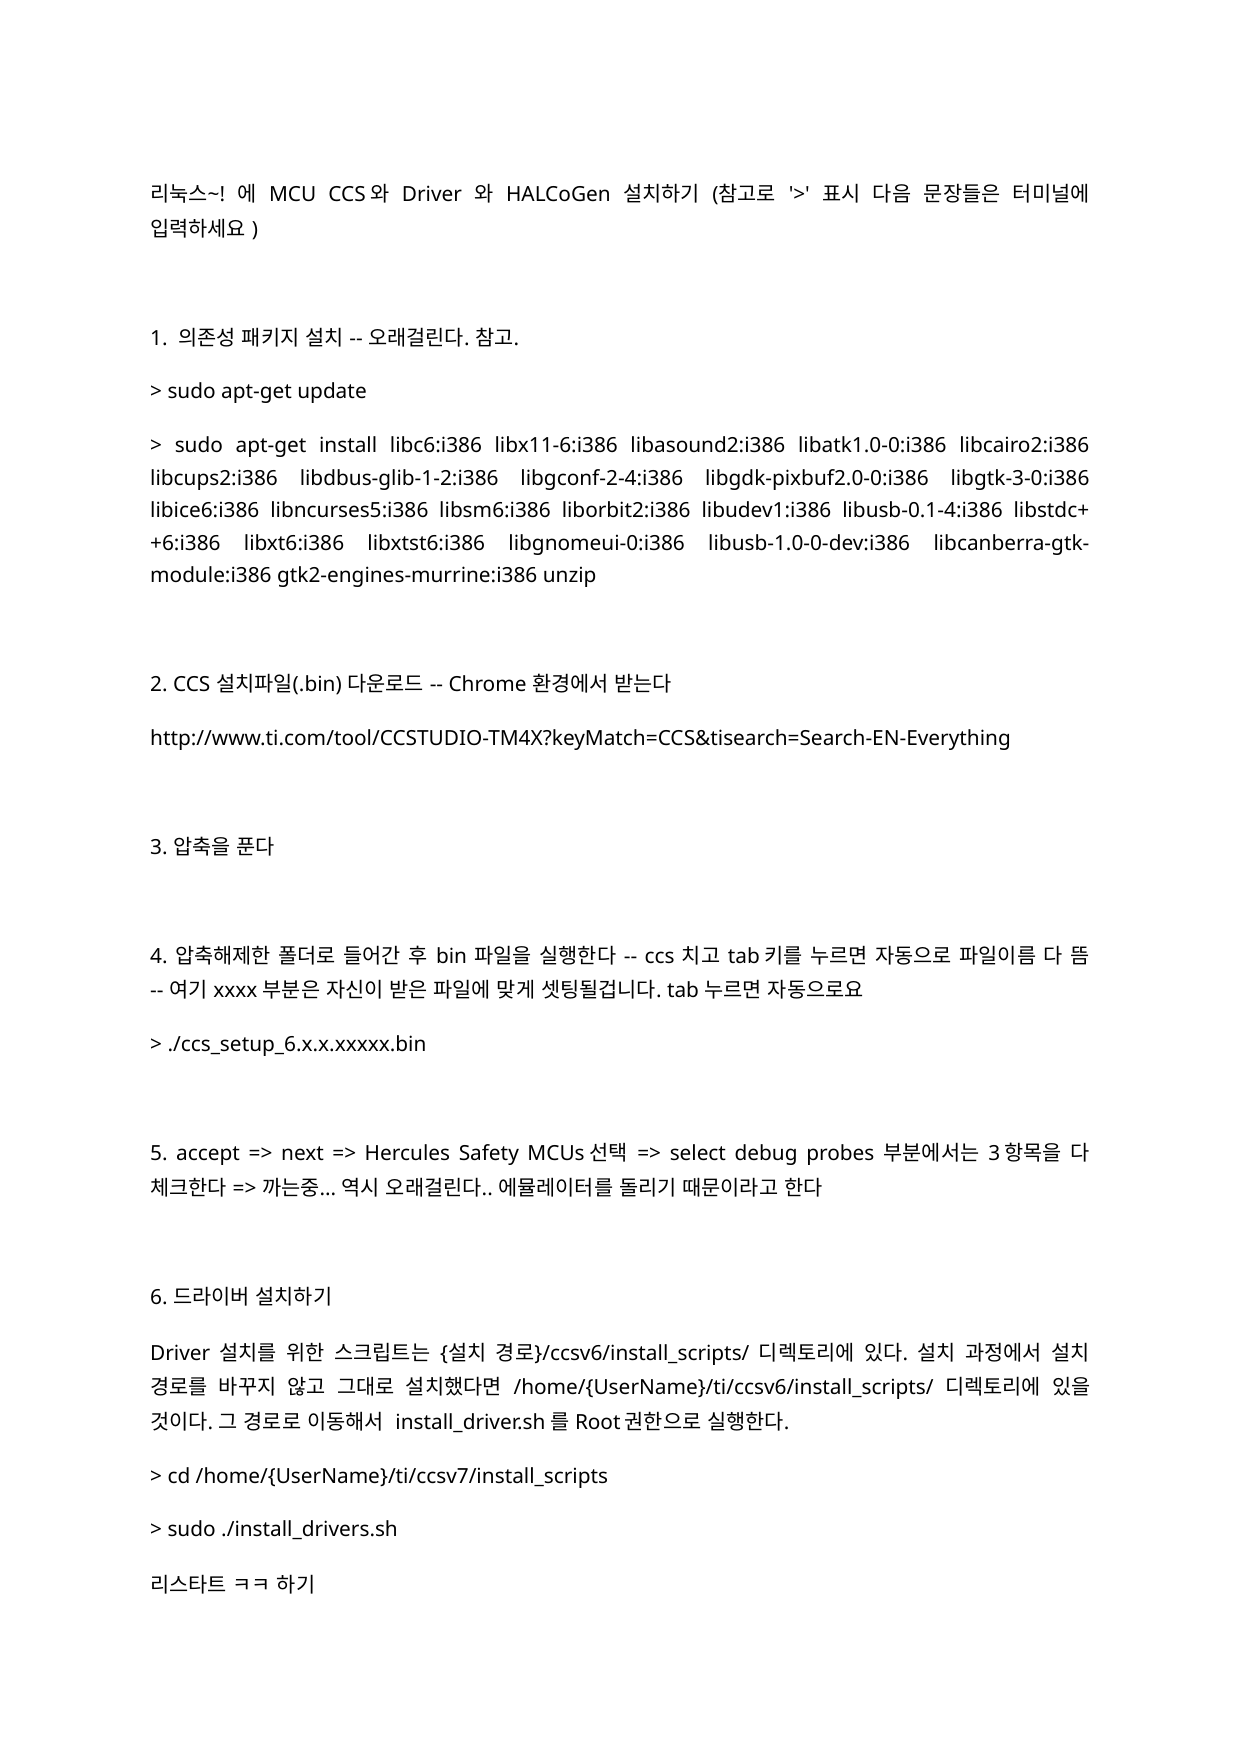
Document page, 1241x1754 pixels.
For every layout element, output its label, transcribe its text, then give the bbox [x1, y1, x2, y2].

text 1. 의존성 패키지 설치 -- 오래걸린다. 참고. [150, 321, 1090, 351]
text > ./ccs_setup_6.x.x.xxxxx.bin [150, 1029, 1090, 1058]
text http://www.ti.com/tool/CCSTUDIO-TM4X?keyMatch=CCS&tisearch=Search-EN-Everything [150, 723, 1090, 751]
text 6. 드라이버 설치하기 [150, 1280, 1090, 1310]
text 5. accept => next => Hercules Safety MCUs선택 => select debug probes 부분에서는 3항목을 다 체크한다 => 까는중... 역시 오래걸린다.. 에뮬레이터를 돌리기 때문이라고 한다 [150, 1136, 1090, 1201]
text Driver 설치를 위한 스크립트는 {설치 경로}/ccsv6/install_scripts/ 디렉토리에 있다. 설치 과정에서 설치 경로를 바꾸지 않고 그대로 설치했다면 /home/{UserName}/ti/ccsv6/install_scripts/ 디렉토리에 있을 것이다. 그 경로로 이동해서 install_driver.sh를 Root권한으로 실행한다. [150, 1336, 1090, 1436]
text 3. 압축을 푼다 [150, 830, 1090, 860]
text > sudo apt-get update [150, 377, 1090, 405]
text 4. 압축해제한 폴더로 들어간 후 bin 파일을 실행한다 -- ccs 치고 tab키를 누르면 자동으로 파일이름 다 뜸 -- 여기 xxxx 부분은 자신이 받은 파일에 맞게 셋팅될겁니다. tab 누르면 자동으로요 [150, 939, 1090, 1004]
text 리스타트 ㅋㅋ 하기 [150, 1568, 1090, 1598]
text > sudo ./install_drivers.sh [150, 1514, 1090, 1543]
text 리눅스~! 에 MCU CCS와 Driver 와 HALCoGen 설치하기 (참고로 '>' 표시 다음 문장들은 터미널에 입력하세요 ) [150, 177, 1090, 242]
text 2. CCS 설치파일(.bin) 다운로드 -- Chrome 환경에서 받는다 [150, 667, 1090, 698]
text > cd /home/{UserName}/ti/ccsv7/install_scripts [150, 1461, 1090, 1489]
text > sudo apt-get install libc6:i386 libx11-6:i386 libasound2:i386 libatk1.0-0:i386 libcairo2:i386 libcups2:i386 libdbus-glib-1-2:i386 libgconf-2-4:i386 libgdk-pixbuf2.0-0:i386 libgtk-3-0:i386 libice6:i386 libncurses5:i386 libsm6:i386 liborbit2:i386 libudev1:i386 libusb-0.1-4:i386 libstdc++6:i386 libxt6:i386 libxtst6:i386 libgnomeui-0:i386 libusb-1.0-0-dev:i386 libcanberra-gtk-module:i386 gtk2-engines-murrine:i386 unzip [150, 430, 1090, 589]
